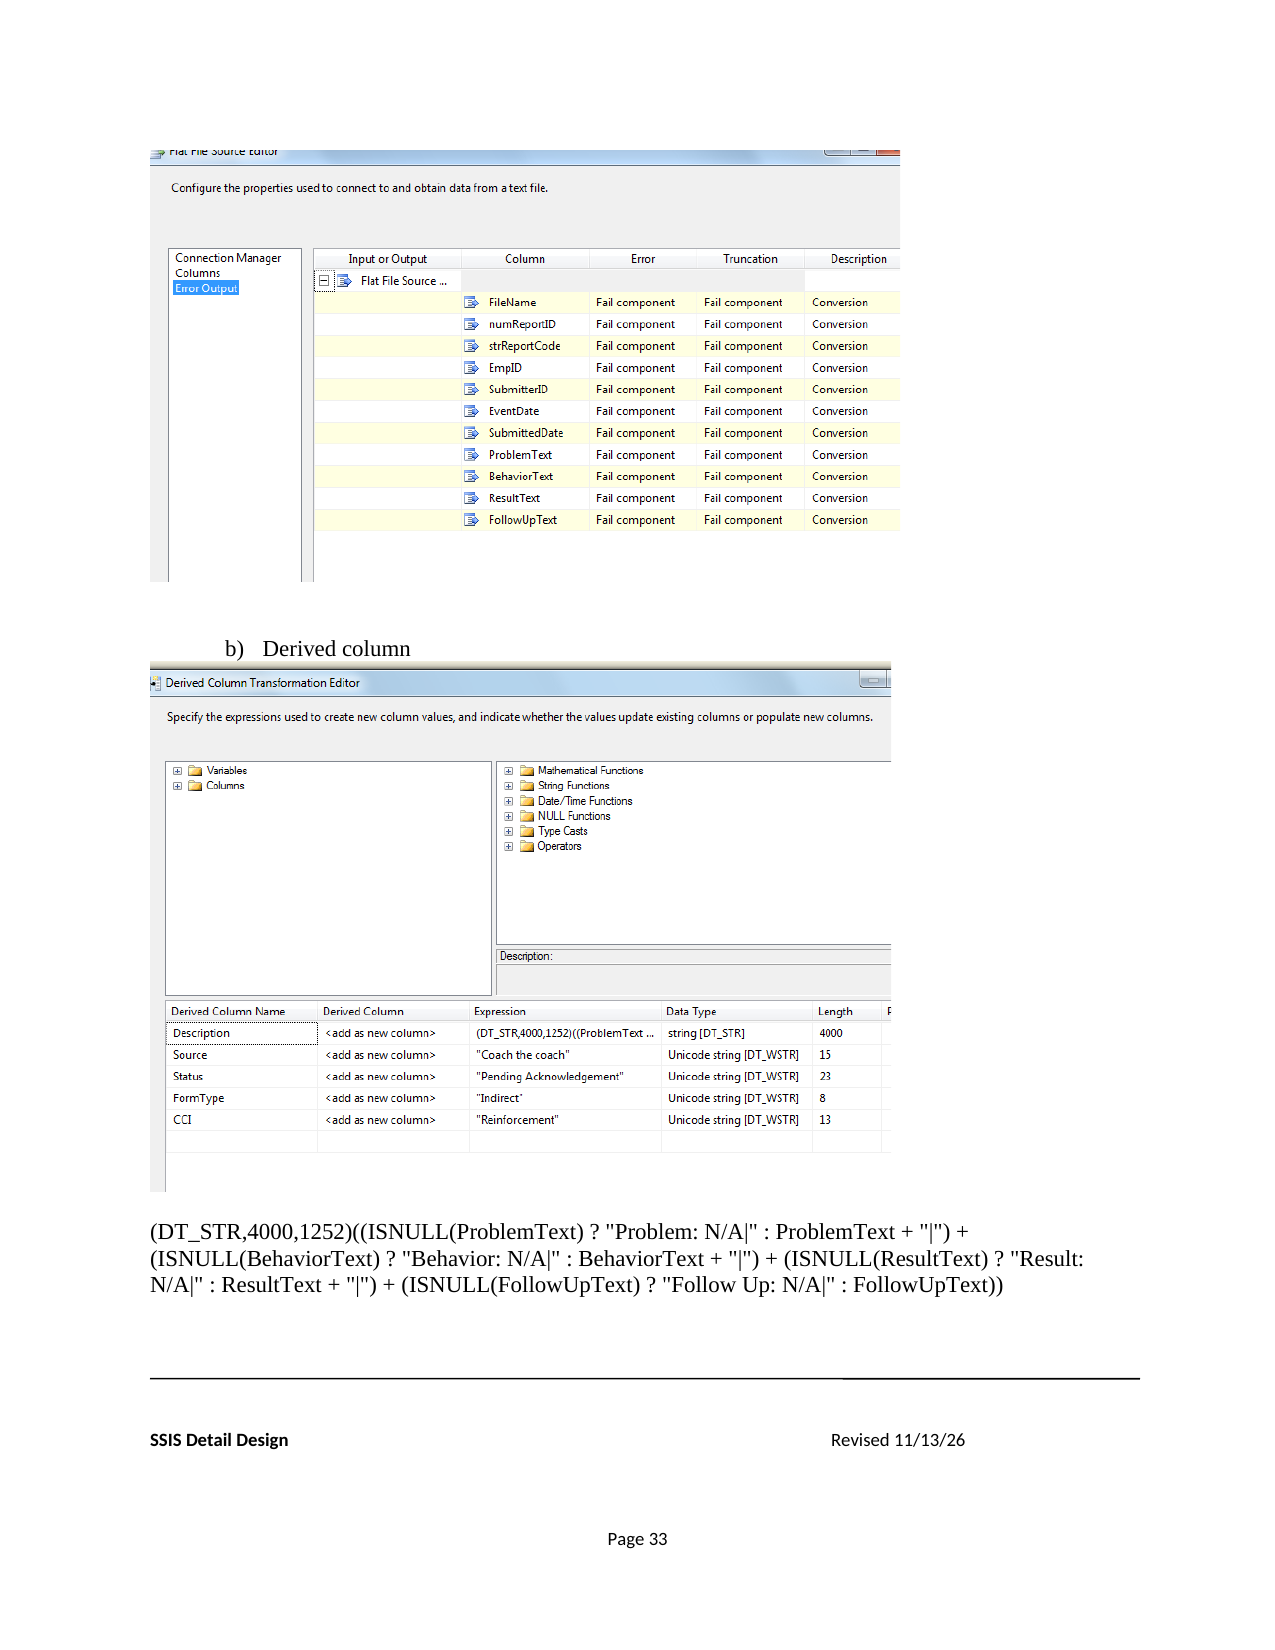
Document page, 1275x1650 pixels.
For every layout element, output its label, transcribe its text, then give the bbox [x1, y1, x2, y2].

list Derived column [225, 635, 1125, 661]
text (DT_STR,4000,1252)((ISNULL(ProblemText) ? "Problem: N/A|" : ProblemText + "|") + (ISNULL(BehaviorText) ? "Behavior: N/A|" : BehaviorText + "|") + (ISNULL(ResultText) ? "Result: N/A|" : ResultText + "|") + (ISNULL(FollowUpText) ? "Follow Up: N/A|" : FollowUpText)) [150, 1218, 1125, 1297]
picture [150, 150, 901, 582]
picture [150, 661, 892, 1192]
